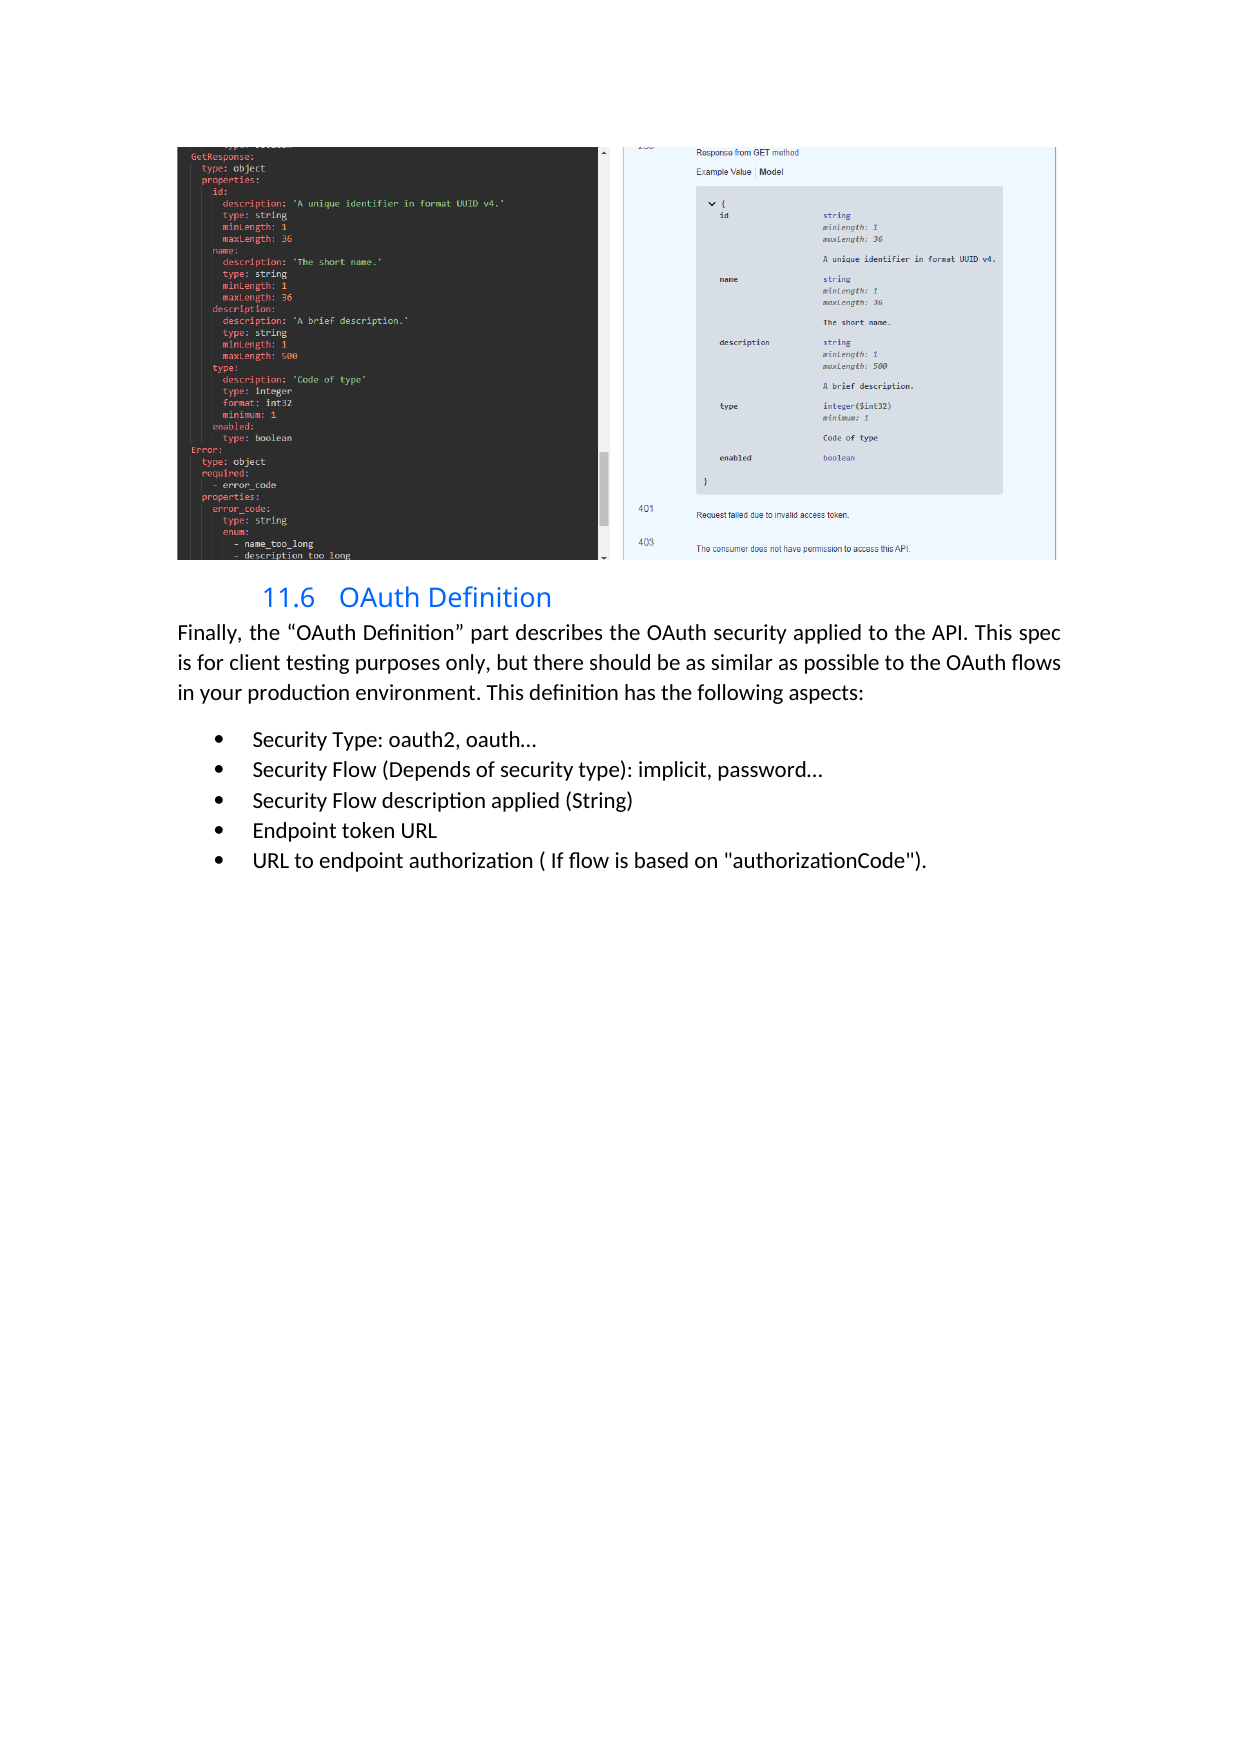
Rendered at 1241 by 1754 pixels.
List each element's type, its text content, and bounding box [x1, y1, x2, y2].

text Finally, the “OAuth Definition” part describes the OAuth security applied to the API. This spec is for client testing purposes only, but there should be as similar as possible to the OAuth flows in your production environment. This definition has the following aspects: [177, 618, 1063, 706]
list Security Type: oauth2, oauth… [215, 725, 1063, 753]
list Security Flow description applied (String) [215, 786, 1063, 814]
list Endpoint token URL [215, 816, 1063, 844]
list URL to endpoint authorization ( If flow is based on "authorizationCode"). [215, 846, 1063, 874]
subtitle OAuth Definition [262, 578, 1063, 615]
picture [177, 147, 1063, 560]
list Security Flow (Depends of security type): implicit, password… [215, 756, 1063, 783]
